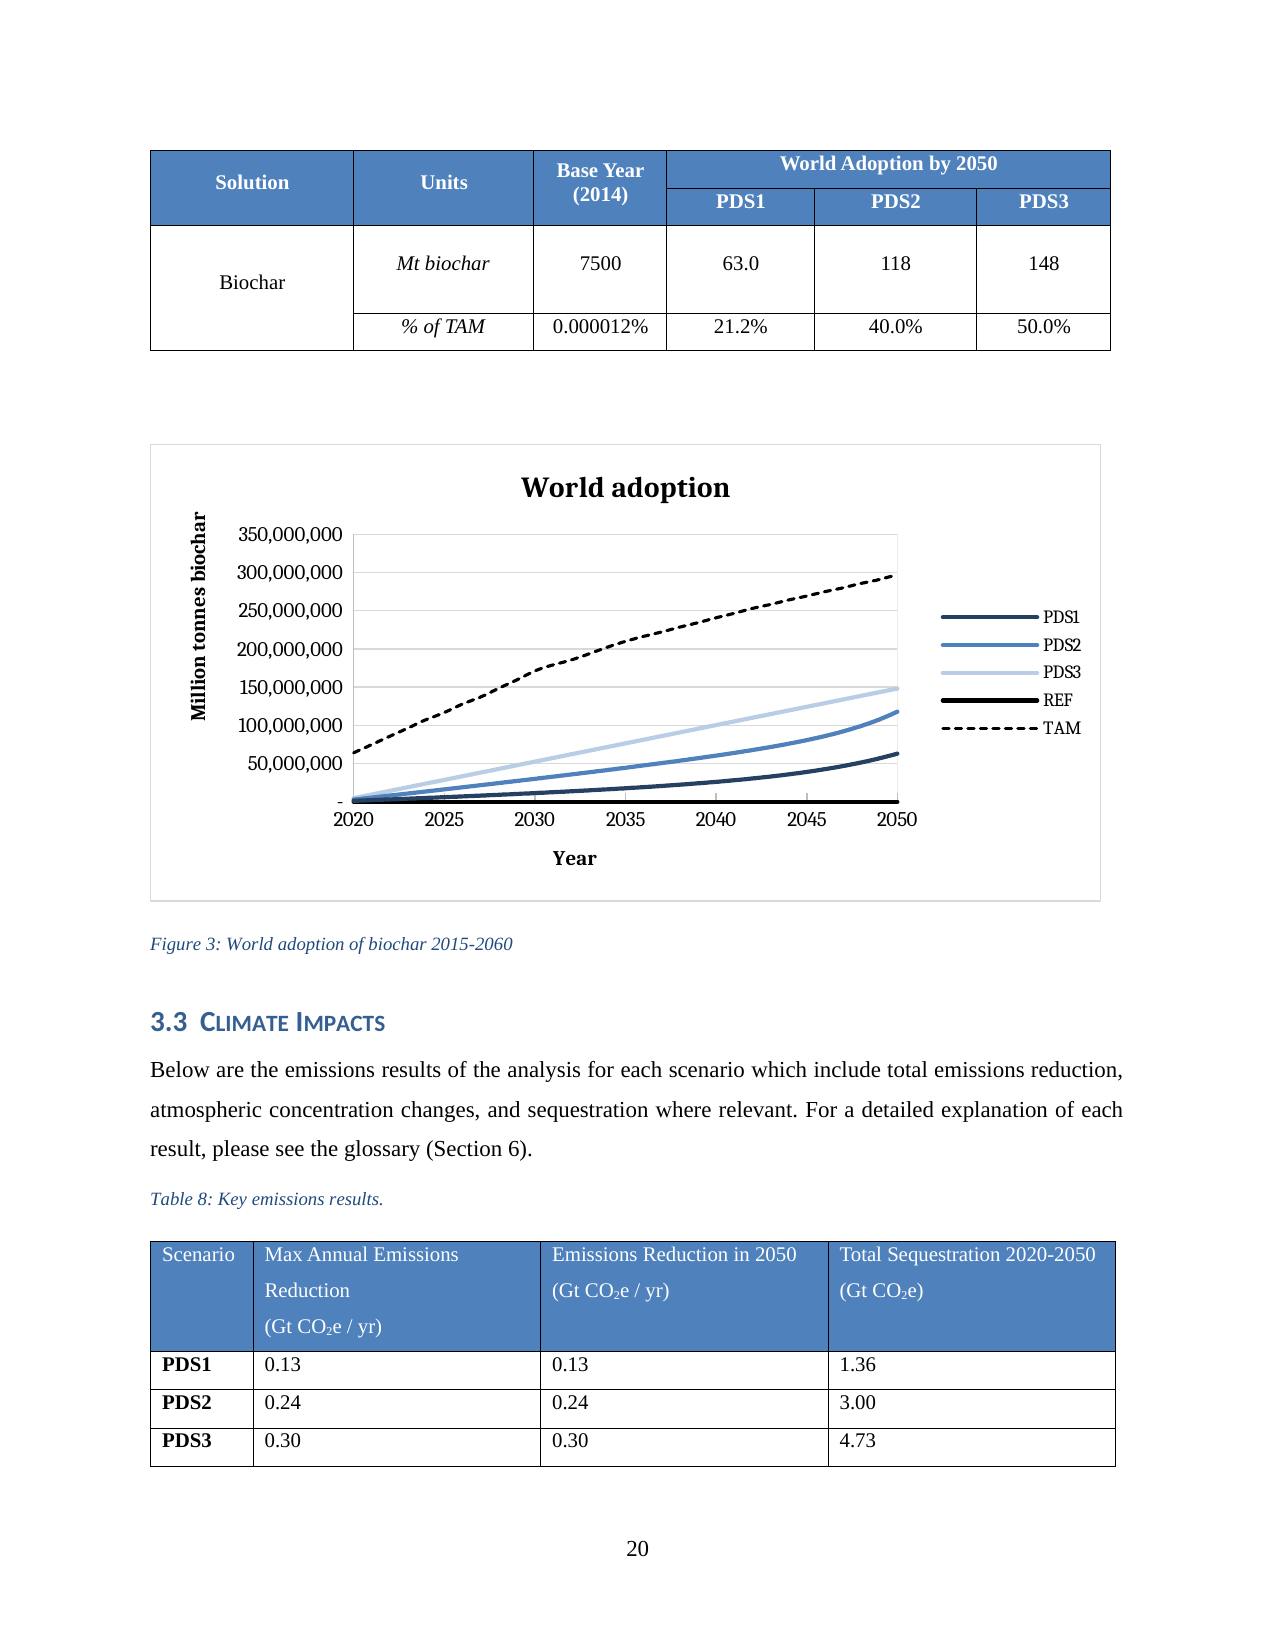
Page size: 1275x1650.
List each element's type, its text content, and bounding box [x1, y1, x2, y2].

table_cell Mt biochar [354, 226, 533, 313]
table_cell PDS1 [151, 1352, 253, 1389]
table_cell PDS3 [151, 1429, 253, 1466]
table_header Max Annual Emissions Reduction (Gt CO2e / yr) [254, 1242, 540, 1351]
table_cell 0.000012% [534, 314, 666, 350]
table_cell 3.00 [829, 1390, 1115, 1427]
table_cell 0.24 [541, 1390, 828, 1427]
table_header Total Sequestration 2020-2050 (Gt CO2e) [829, 1242, 1115, 1351]
table_cell 0.30 [541, 1429, 828, 1466]
table_cell 7500 [534, 226, 666, 313]
table_cell 0.30 [254, 1429, 540, 1466]
table_cell 118 [815, 226, 976, 313]
table_header Solution [151, 151, 353, 225]
table_cell PDS2 [151, 1390, 253, 1427]
table_cell 148 [977, 226, 1110, 313]
table_cell % of TAM [354, 314, 533, 350]
table_header Base Year (2014) [534, 151, 666, 225]
table_cell 50.0% [977, 314, 1110, 350]
table_cell 4.73 [829, 1429, 1115, 1466]
table_cell 63.0 [667, 226, 814, 313]
table_header Emissions Reduction in 2050 (Gt CO2e / yr) [541, 1242, 828, 1351]
table_cell PDS3 [977, 189, 1110, 225]
table_cell PDS1 [667, 189, 814, 225]
table_cell 0.13 [541, 1352, 828, 1389]
subtitle Climate Impacts [150, 1003, 1125, 1039]
text Figure 3: World adoption of biochar 2015-2060 [150, 933, 1125, 955]
table_cell 21.2% [667, 314, 814, 350]
table_cell 40.0% [815, 314, 976, 350]
table_cell Biochar [151, 226, 353, 350]
table_header Scenario [151, 1242, 253, 1351]
table_cell 0.13 [254, 1352, 540, 1389]
table_header Units [354, 151, 533, 225]
table_cell 1.36 [829, 1352, 1115, 1389]
table_cell 0.24 [254, 1390, 540, 1427]
table_cell PDS2 [815, 189, 976, 225]
table_header World Adoption by 2050 [667, 151, 1110, 188]
text Below are the emissions results of the analysis for each scenario which include total emissions reduction, atmospheric concentration changes, and sequestration where relevant. For a detailed explanation of each result, please see the glossary (Section 6). [150, 1057, 1125, 1162]
